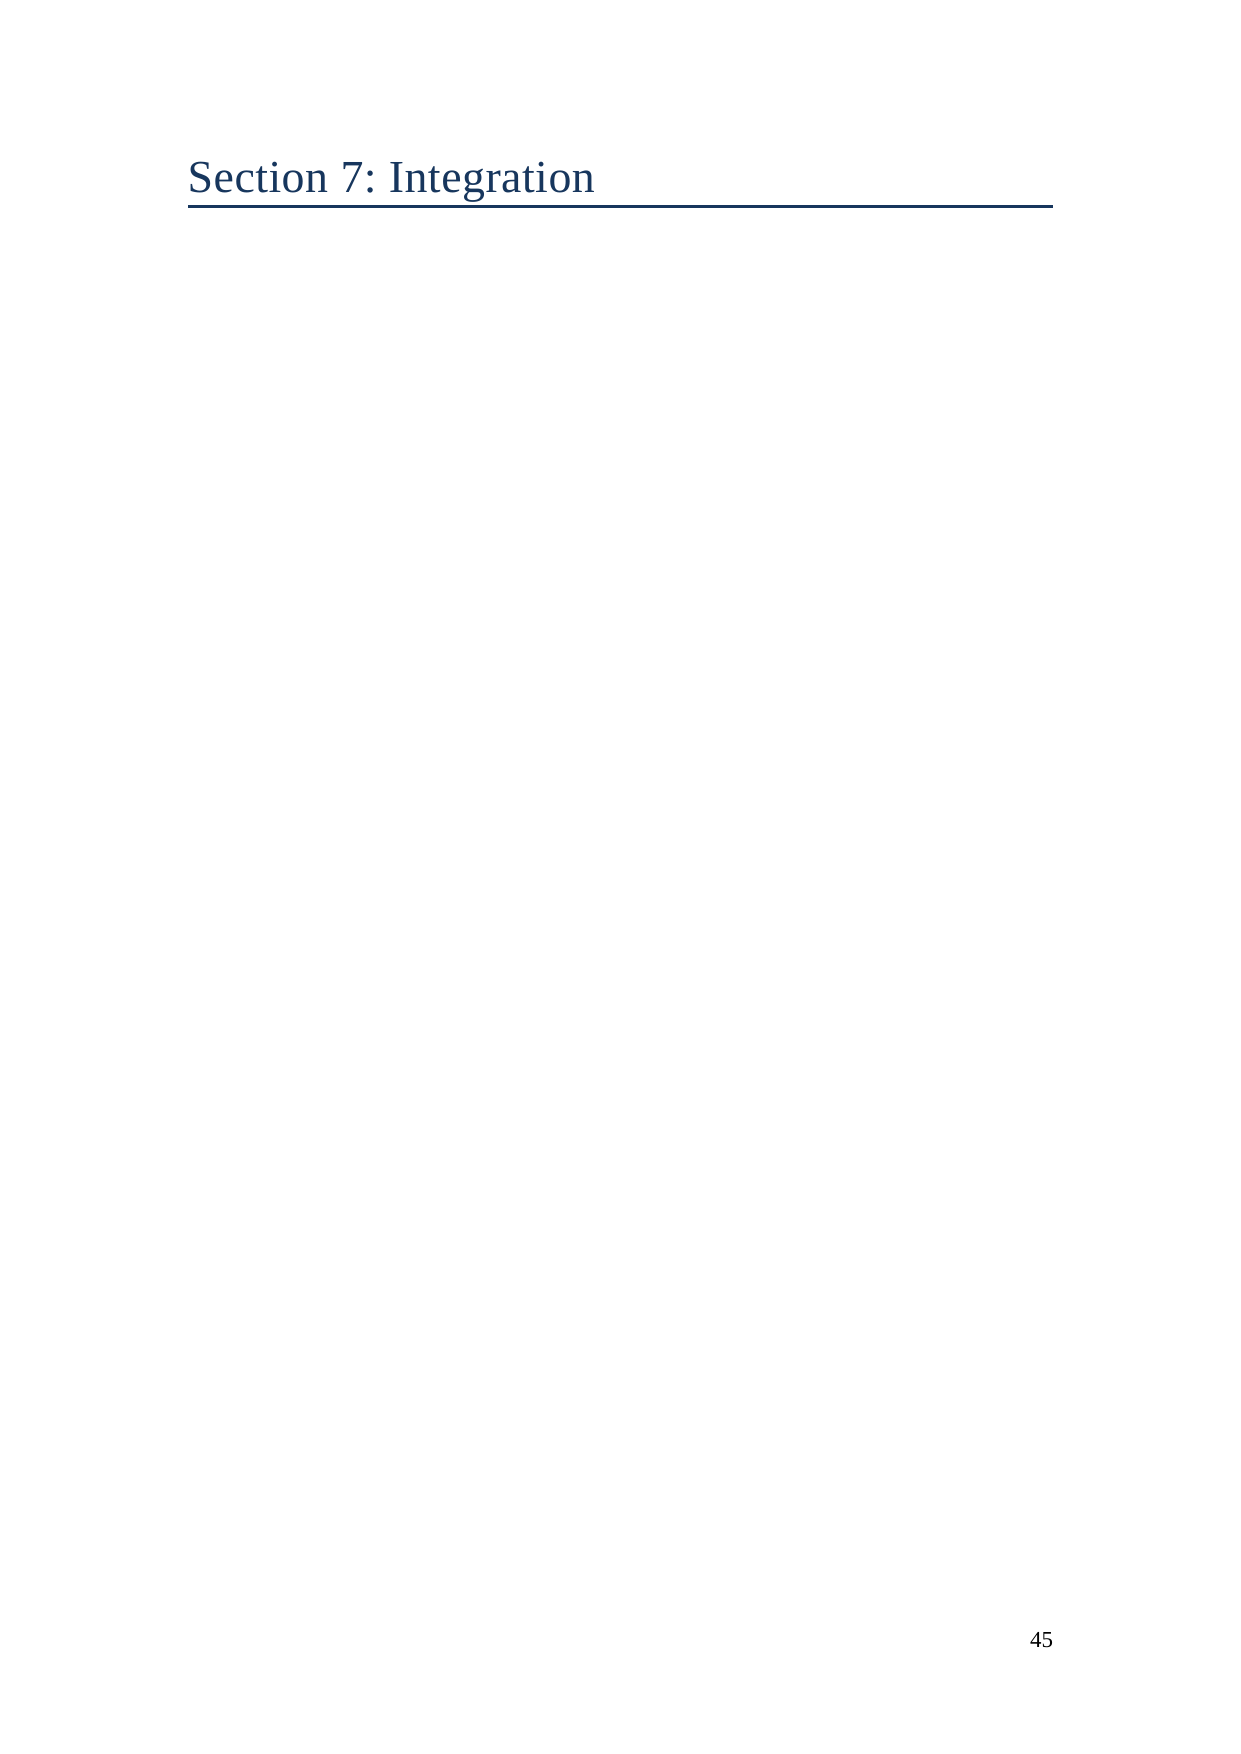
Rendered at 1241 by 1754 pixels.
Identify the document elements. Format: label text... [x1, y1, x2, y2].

title Section 7: Integration [187, 150, 1053, 208]
